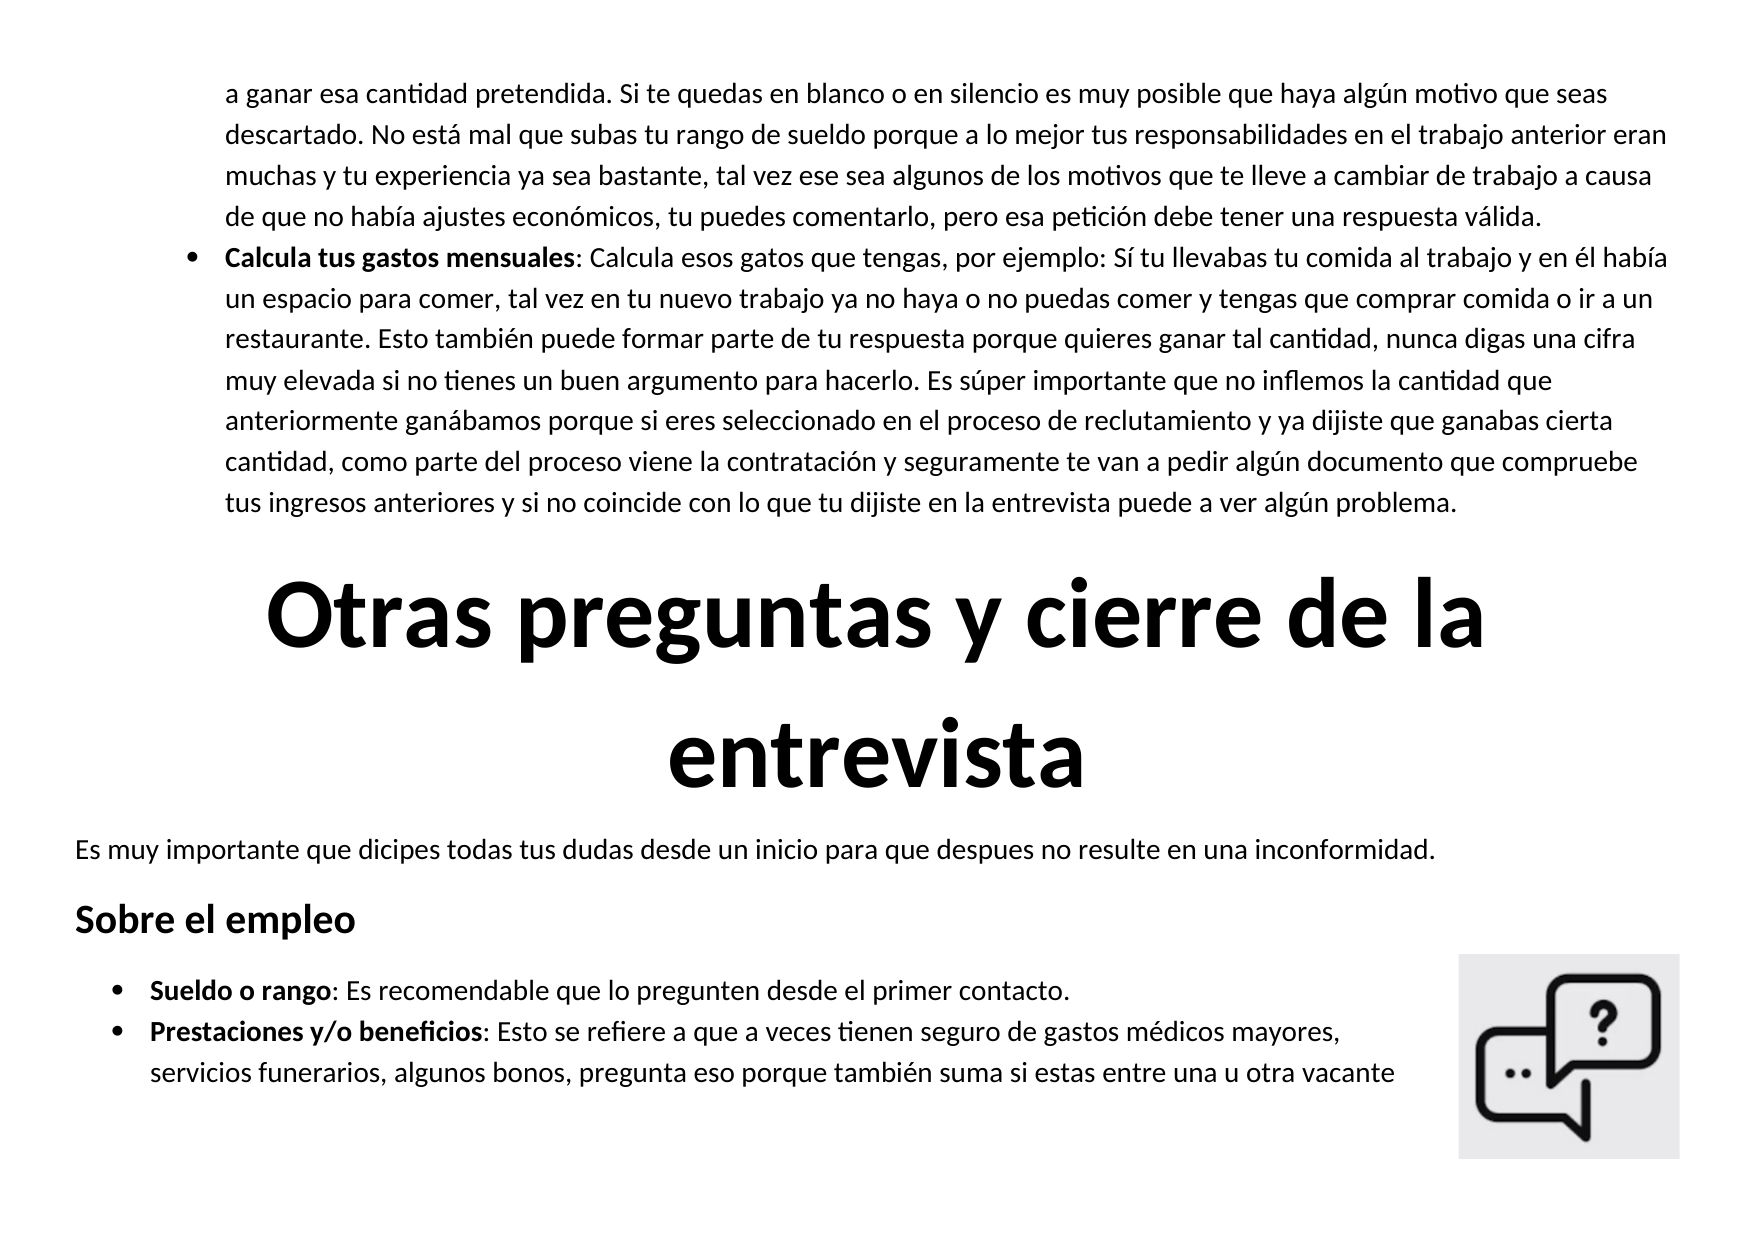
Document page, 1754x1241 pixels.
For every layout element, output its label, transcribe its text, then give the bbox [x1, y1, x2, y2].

text Sobre el empleo [75, 893, 1679, 943]
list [187, 75, 1679, 233]
list Sueldo o rango: Es recomendable que lo pregunten desde el primer contacto. [112, 972, 1458, 1008]
subtitle Otras preguntas y cierre de la entrevista [75, 550, 1679, 813]
list Calcula tus gastos mensuales: Calcula esos gatos que tengas, por ejemplo: Sí tu llevabas tu comida al trabajo y en él había un espacio para comer, tal vez en tu nuevo trabajo ya no haya o no puedas comer y tengas que comprar comida o ir a un restaurante. Esto también puede formar parte de tu respuesta porque quieres ganar tal cantidad, nunca digas una cifra muy elevada si no tienes un buen argumento para hacerlo. Es súper importante que no inflemos la cantidad que anteriormente ganábamos porque si eres seleccionado en el proceso de reclutamiento y ya dijiste que ganabas cierta cantidad, como parte del proceso viene la contratación y seguramente te van a pedir algún documento que compruebe tus ingresos anteriores y si no coincide con lo que tu dijiste en la entrevista puede a ver algún problema. [187, 239, 1679, 520]
text Es muy importante que dicipes todas tus dudas desde un inicio para que despues no resulte en una inconformidad. [75, 831, 1679, 867]
picture [1458, 954, 1680, 1159]
